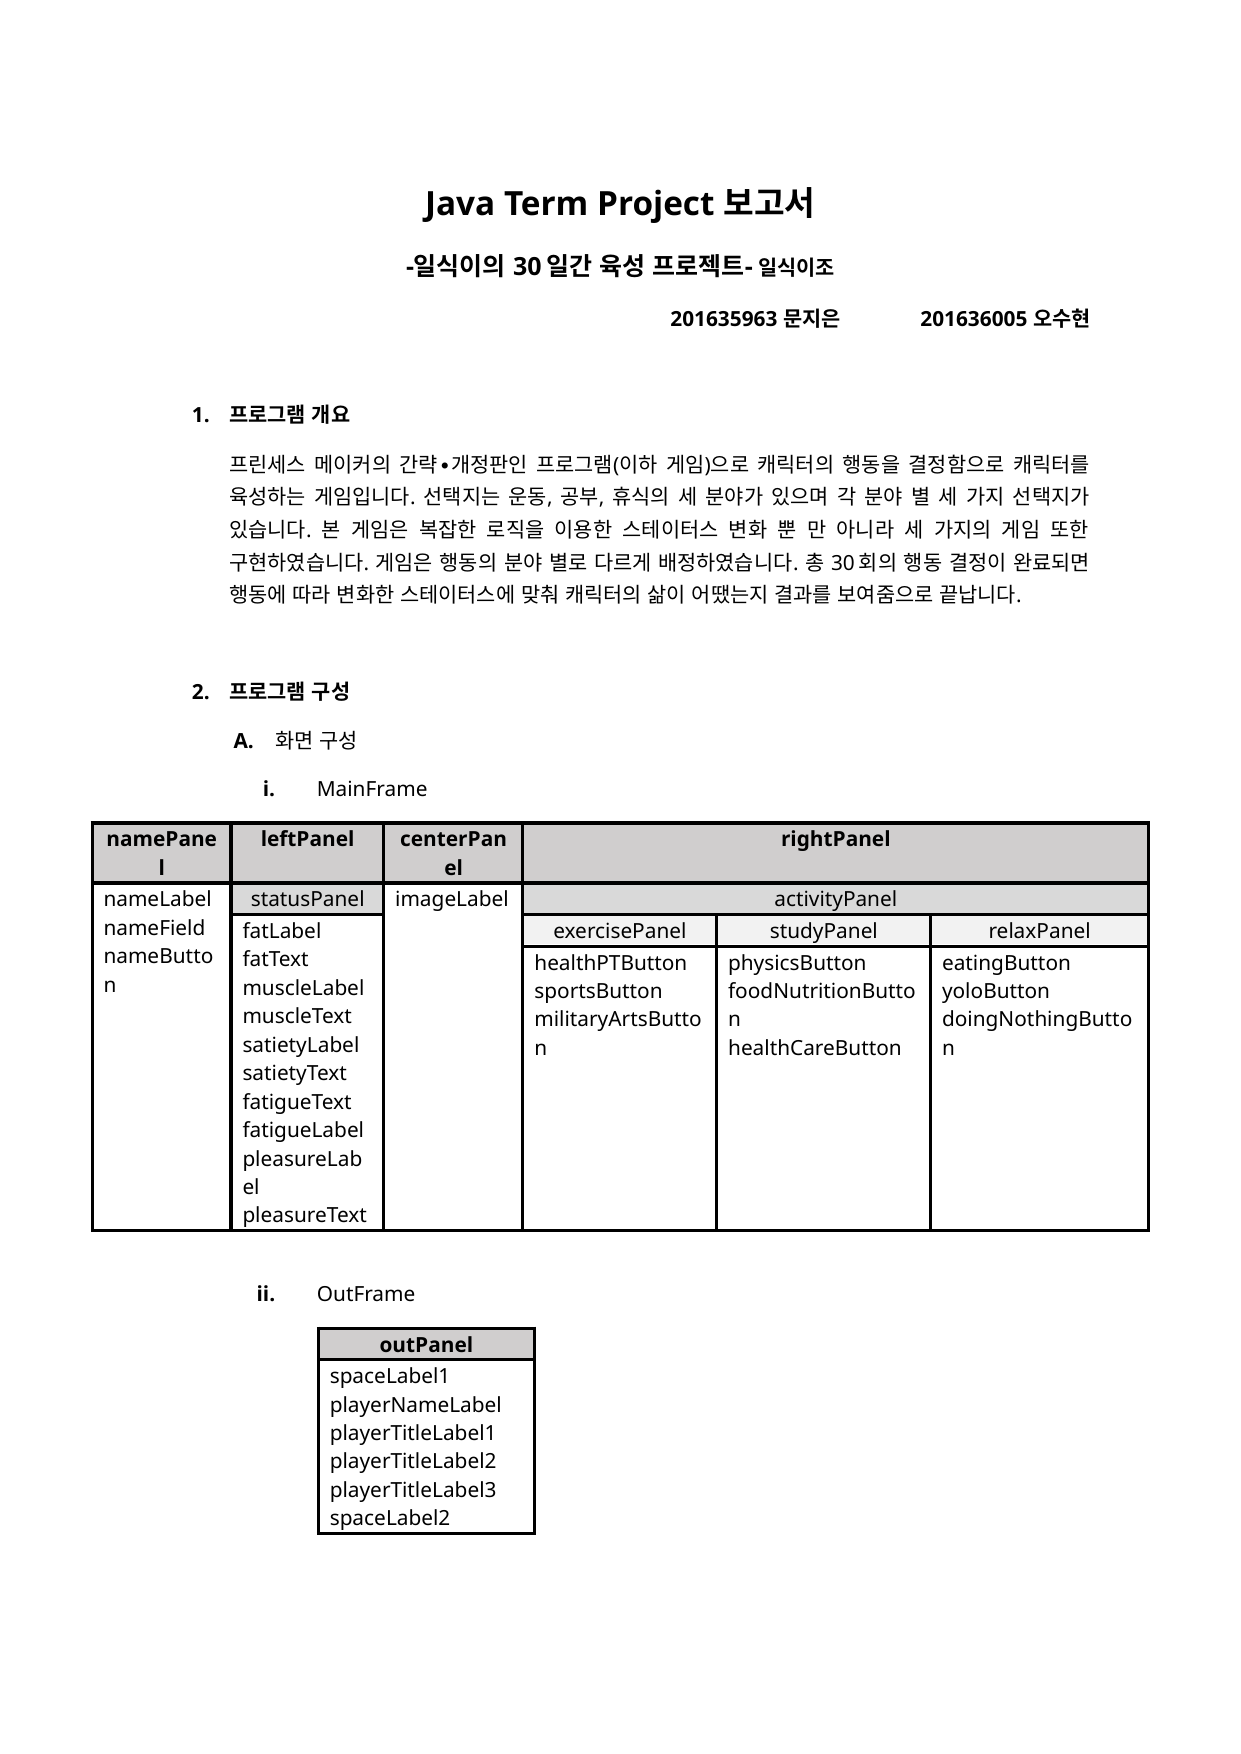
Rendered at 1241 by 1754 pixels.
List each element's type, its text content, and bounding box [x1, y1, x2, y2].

list 프린세스 메이커의 간략∙개정판인 프로그램(이하 게임)으로 캐릭터의 행동을 결정함으로 캐릭터를 육성하는 게임입니다. 선택지는 운동, 공부, 휴식의 세 분야가 있으며 각 분야 별 세 가지 선택지가 있습니다. 본 게임은 복잡한 로직을 이용한 스테이터스 변화 뿐 만 아니라 세 가지의 게임 또한 구현하였습니다. 게임은 행동의 분야 별로 다르게 배정하였습니다. 총 30회의 행동 결정이 완료되면 행동에 따라 변화한 스테이터스에 맞춰 캐릭터의 삶이 어땠는지 결과를 보여줌으로 끝납니다. [229, 448, 1090, 609]
table_header outPanel [320, 1330, 533, 1358]
table_cell nameLabel nameField nameButton [94, 885, 229, 1229]
table_cell statusPanel [233, 885, 382, 913]
table_cell spaceLabel1 playerNameLabel playerTitleLabel1 playerTitleLabel2 playerTitleLabel3 spaceLabel2 [320, 1361, 533, 1532]
list MainFrame [275, 774, 1090, 803]
table_header rightPanel [524, 825, 1147, 881]
table_cell relaxPanel [932, 916, 1147, 944]
table_cell exercisePanel [524, 916, 715, 944]
table_header namePanel [94, 825, 229, 881]
text Java Term Project 보고서 [150, 177, 1090, 226]
table_header centerPanel [385, 825, 521, 881]
table_cell studyPanel [718, 916, 929, 944]
table_cell eatingButton yoloButton doingNothingButton [932, 948, 1147, 1229]
table_header leftPanel [233, 825, 382, 881]
text 201635963 문지은 201636005 오수현 [150, 302, 1090, 332]
list 프로그램 개요 [192, 398, 1090, 429]
list 프로그램 구성 [192, 675, 1090, 706]
table_cell imageLabel [385, 885, 521, 1229]
list OutFrame [275, 1279, 1090, 1308]
table_cell physicsButton foodNutritionButton healthCareButton [718, 948, 929, 1229]
table_cell fatLabel fatText muscleLabel muscleText satietyLabel satietyText fatigueText fatigueLabel pleasureLabel pleasureText [233, 916, 382, 1229]
table_cell healthPTButton sportsButton militaryArtsButton [524, 948, 715, 1229]
table_cell activityPanel [524, 885, 1147, 913]
text -일식이의 30일간 육성 프로젝트- 일식이조 [150, 246, 1090, 282]
list 화면 구성 [233, 725, 1090, 755]
